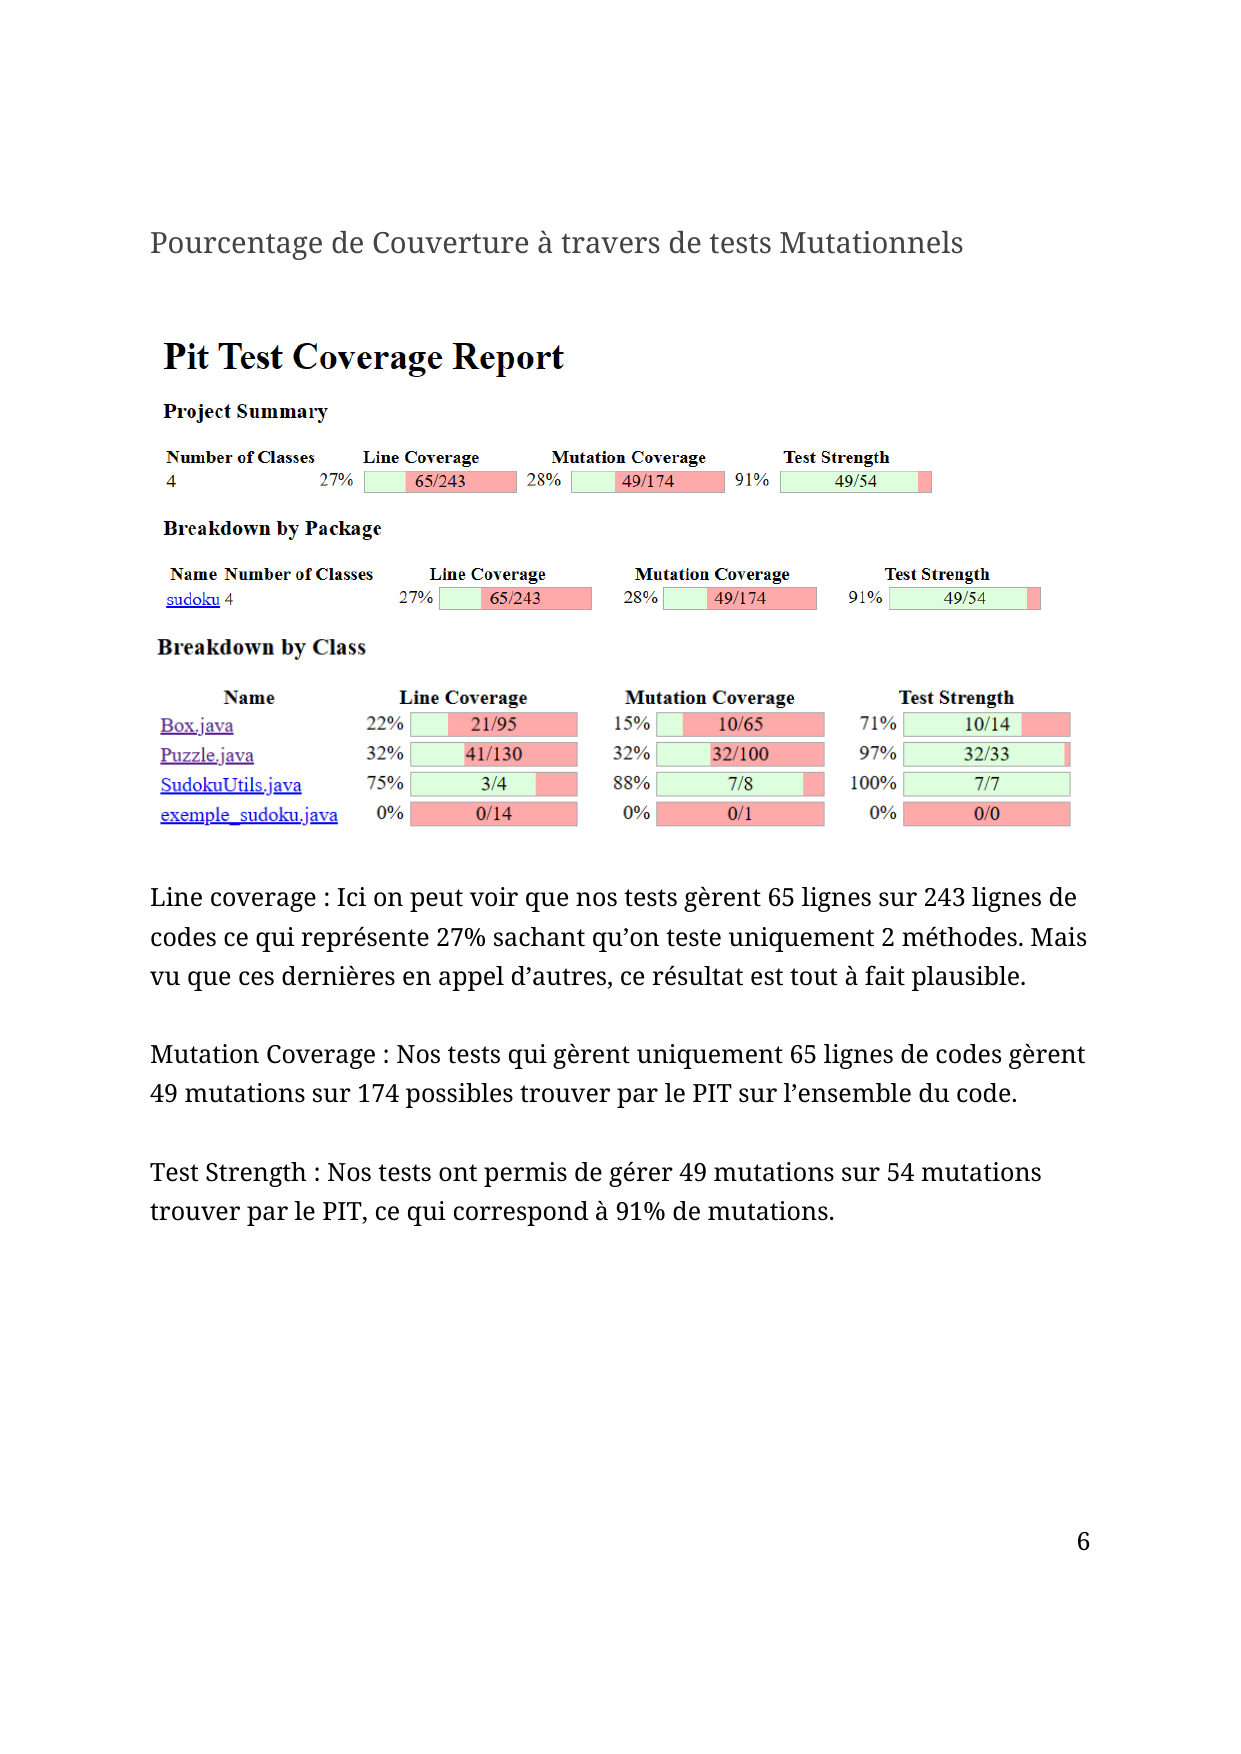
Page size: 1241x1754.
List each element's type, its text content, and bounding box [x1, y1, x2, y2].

text Test Strength : Nos tests ont permis de gérer 49 mutations sur 54 mutations trouver par le PIT, ce qui correspond à 91% de mutations. [150, 1154, 1090, 1227]
text Line coverage : Ici on peut voir que nos tests gèrent 65 lignes sur 243 lignes de codes ce qui représente 27% sachant qu’on teste uniquement 2 méthodes. Mais vu que ces dernières en appel d’autres, ce résultat est tout à fait plausible. [150, 880, 1090, 992]
picture [150, 328, 1091, 629]
text Mutation Coverage : Nos tests qui gèrent uniquement 65 lignes de codes gèrent 49 mutations sur 174 possibles trouver par le PIT sur l’ensemble du code. [150, 1037, 1090, 1110]
picture [150, 633, 1090, 836]
subtitle Pourcentage de Couverture à travers de tests Mutationnels [150, 222, 1090, 262]
